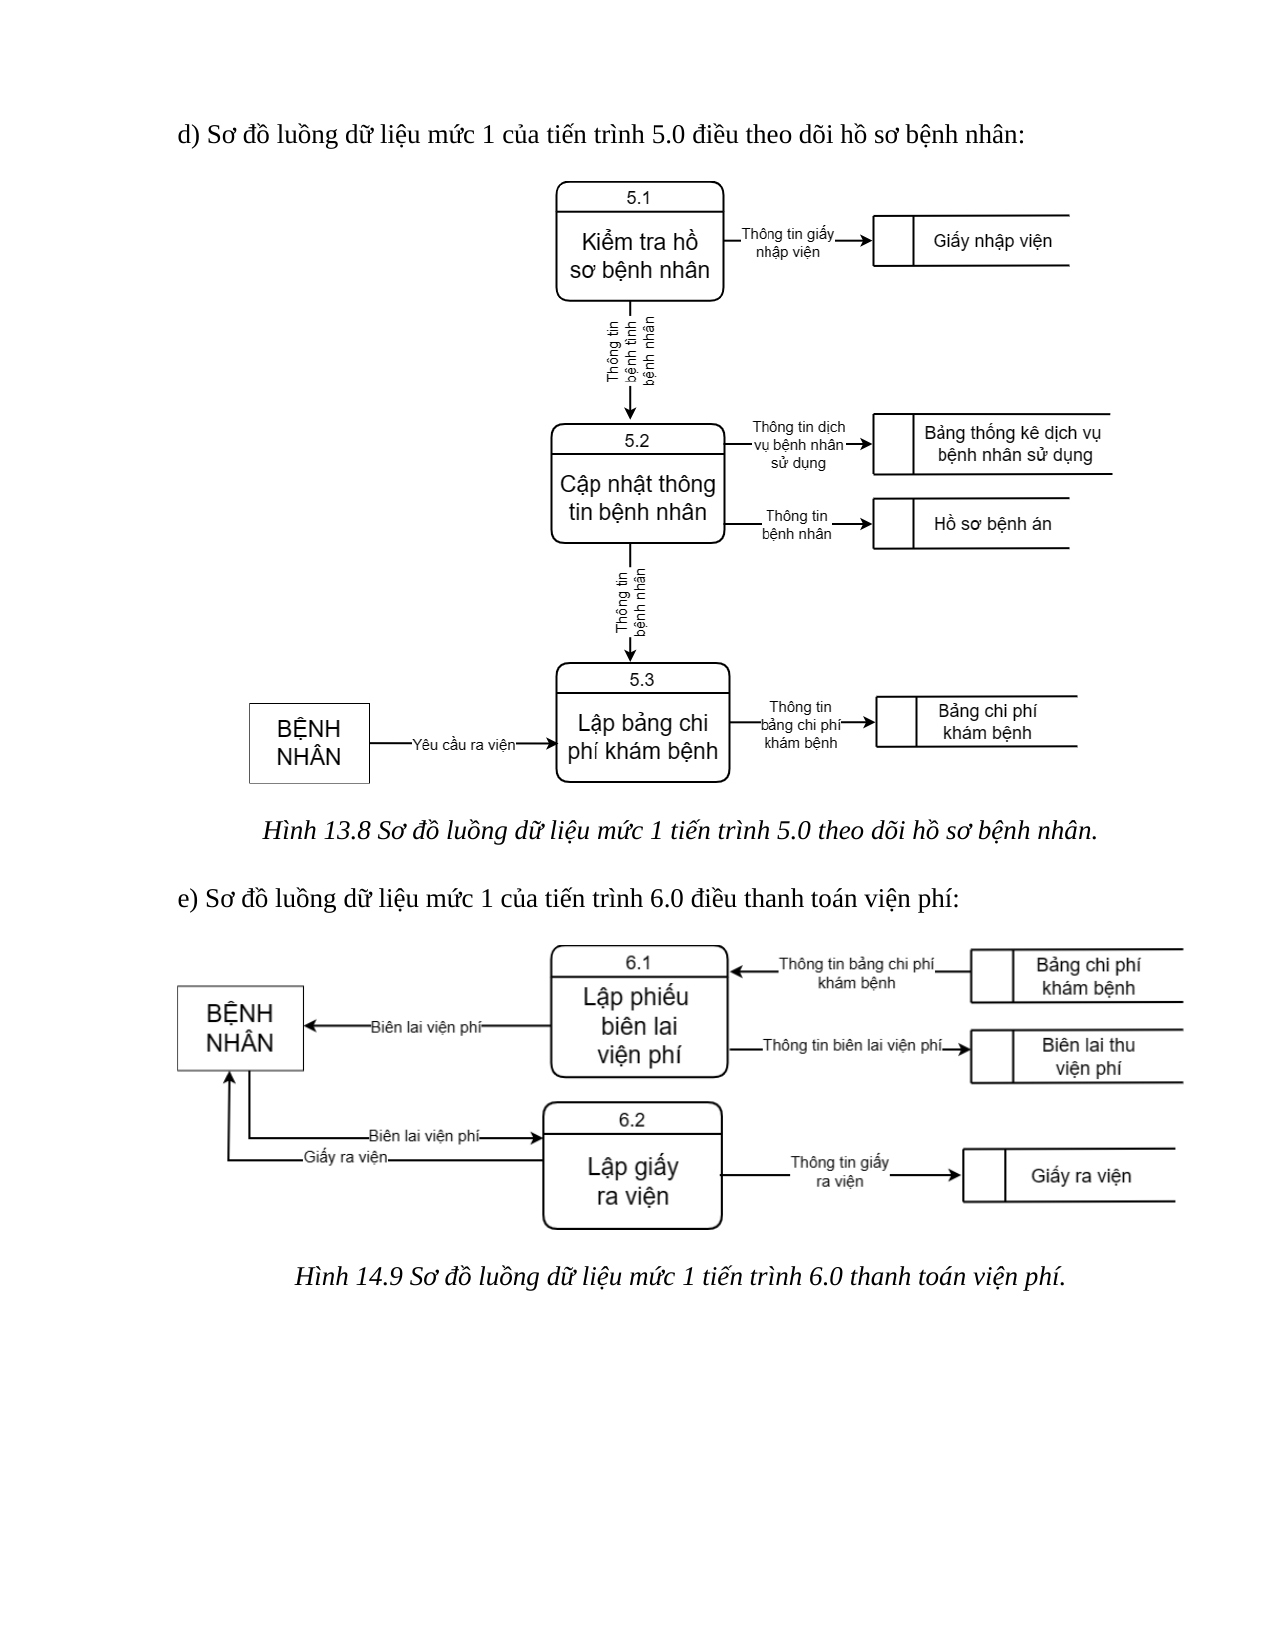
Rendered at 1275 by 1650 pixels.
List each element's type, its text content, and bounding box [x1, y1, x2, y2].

picture [249, 181, 1115, 784]
text e) Sơ đồ luồng dữ liệu mức 1 của tiến trình 6.0 điều thanh toán viện phí: [177, 882, 1186, 913]
text d) Sơ đồ luồng dữ liệu mức 1 của tiến trình 5.0 điều theo dõi hồ sơ bệnh nhân: [177, 118, 1186, 149]
picture [177, 945, 1187, 1230]
